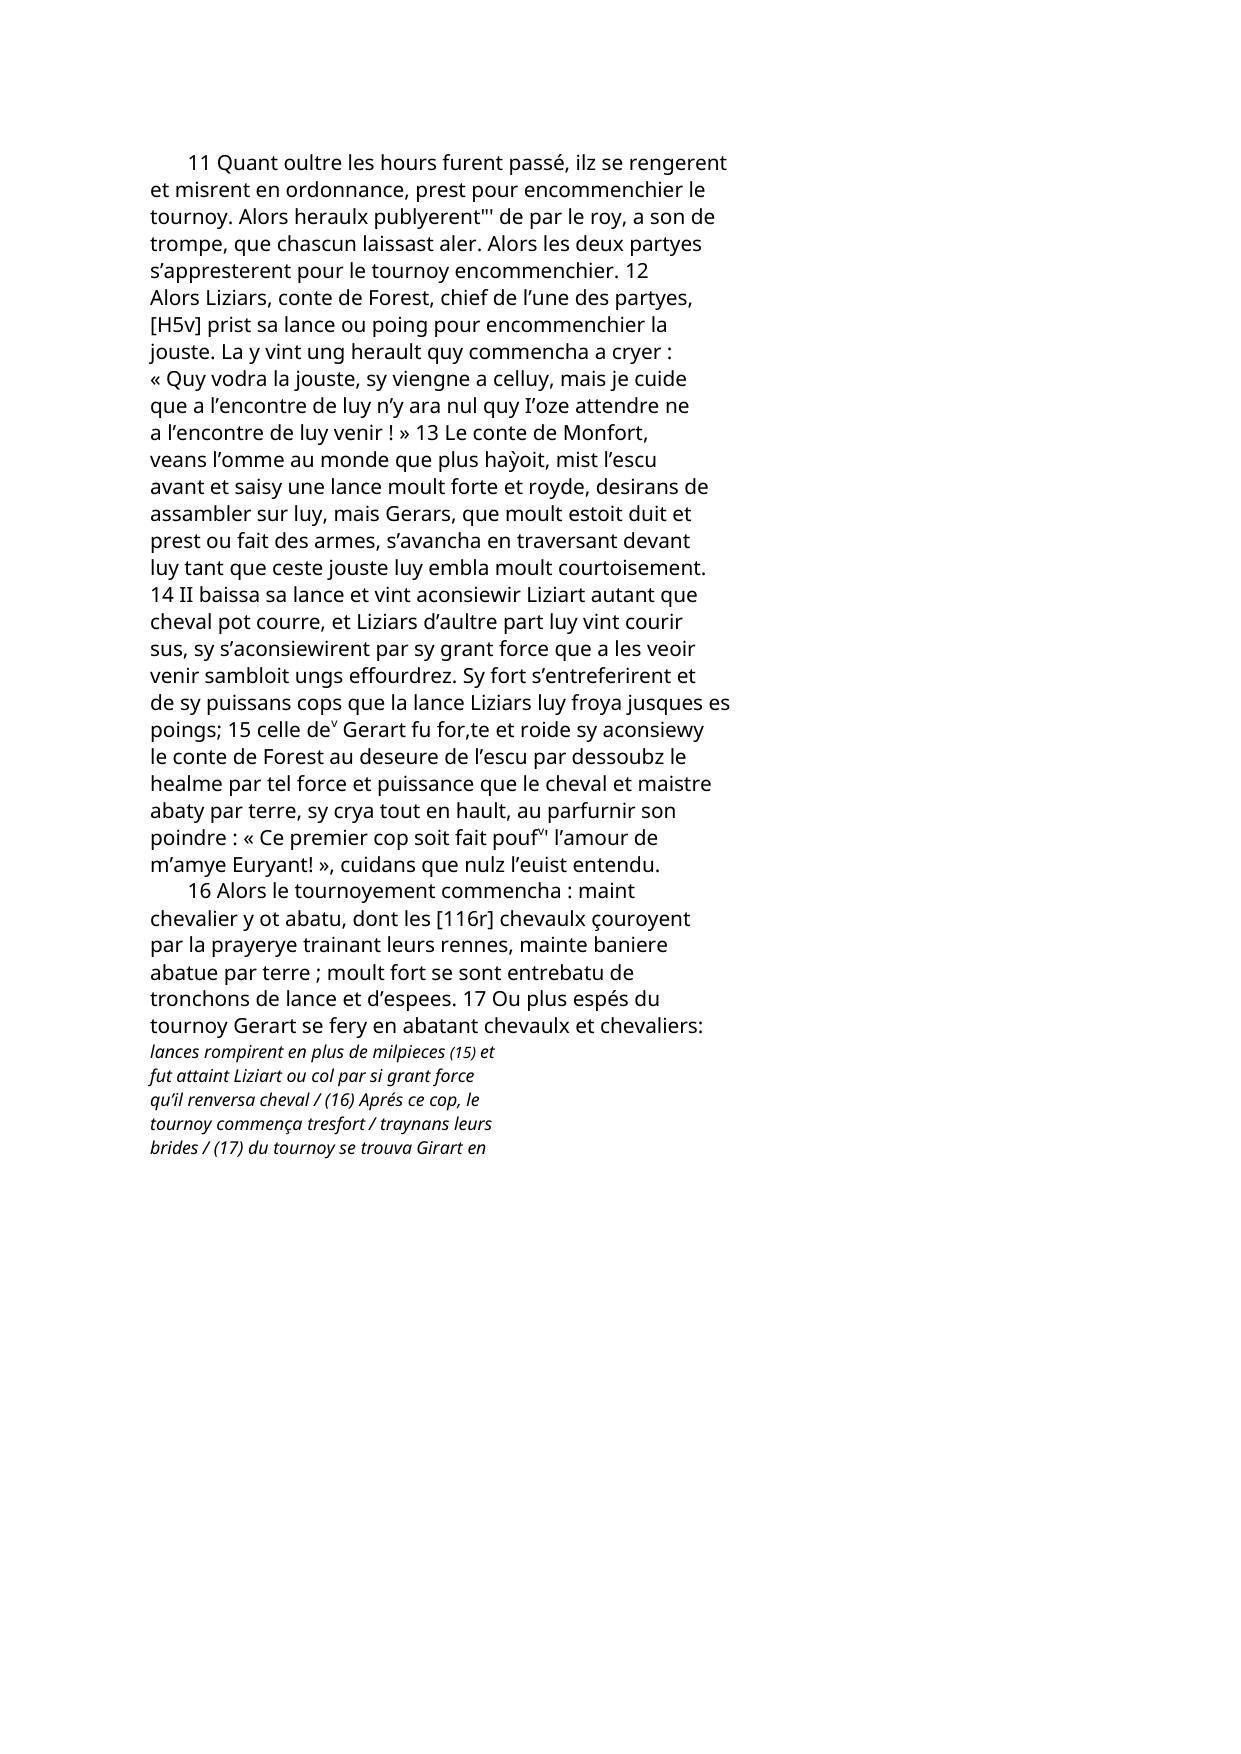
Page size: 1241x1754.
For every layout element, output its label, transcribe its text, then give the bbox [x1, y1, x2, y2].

text lances rompirent en plus de milpieces (15) et fut attaint Liziart ou col par si grant force qu’il renversa cheval / (16) Aprés ce cop, le tournoy commença tresfort / traynans leurs brides / (17) du tournoy se trouva Girart en [150, 1039, 1090, 1159]
text 16 Alors le tournoyement commencha : maint chevalier y ot abatu, dont les [116r] chevaulx çouroyent par la prayerye trainant leurs rennes, mainte baniere abatue par terre ; moult fort se sont entrebatu de tronchons de lance et d’espees. 17 Ou plus espés du tournoy Gerart se fery en abatant chevaulx et chevaliers: [150, 877, 1090, 1039]
text 11 Quant oultre les hours furent passé, ilz se rengerent et misrent en ordonnance, prest pour encommenchier le tournoy. Alors heraulx publyerent"' de par le roy, a son de trompe, que chascun laissast aler. Alors les deux partyes s’appresterent pour le tournoy encommenchier. 12 Alors Liziars, conte de Forest, chief de l’une des partyes, [H5v] prist sa lance ou poing pour encommenchier la jouste. La y vint ung herault quy commencha a cryer : « Quy vodra la jouste, sy viengne a celluy, mais je cuide que a l’encontre de luy n’y ara nul quy I’oze attendre ne a l’encontre de luy venir ! » 13 Le conte de Monfort, veans l’omme au monde que plus haỳoit, mist l’escu avant et saisy une lance moult forte et royde, desirans de assambler sur luy, mais Gerars, que moult estoit duit et prest ou fait des armes, s’avancha en traversant devant luy tant que ceste jouste luy embla moult courtoisement. 14 II baissa sa lance et vint aconsiewir Liziart autant que cheval pot courre, et Liziars d’aultre part luy vint courir sus, sy s’aconsiewirent par sy grant force que a les veoir venir sambloit ungs effourdrez. Sy fort s’entreferirent et de sy puissans cops que la lance Liziars luy froya jusques es poings; 15 celle dev Gerart fu for,te et roide sy aconsiewy le conte de Forest au deseure de l’escu par dessoubz le healme par tel force et puissance que le cheval et maistre abaty par terre, sy crya tout en hault, au parfurnir son poindre : « Ce premier cop soit fait poufv' l’amour de m’amye Euryant! », cuidans que nulz l’euist entendu. [150, 149, 1090, 877]
